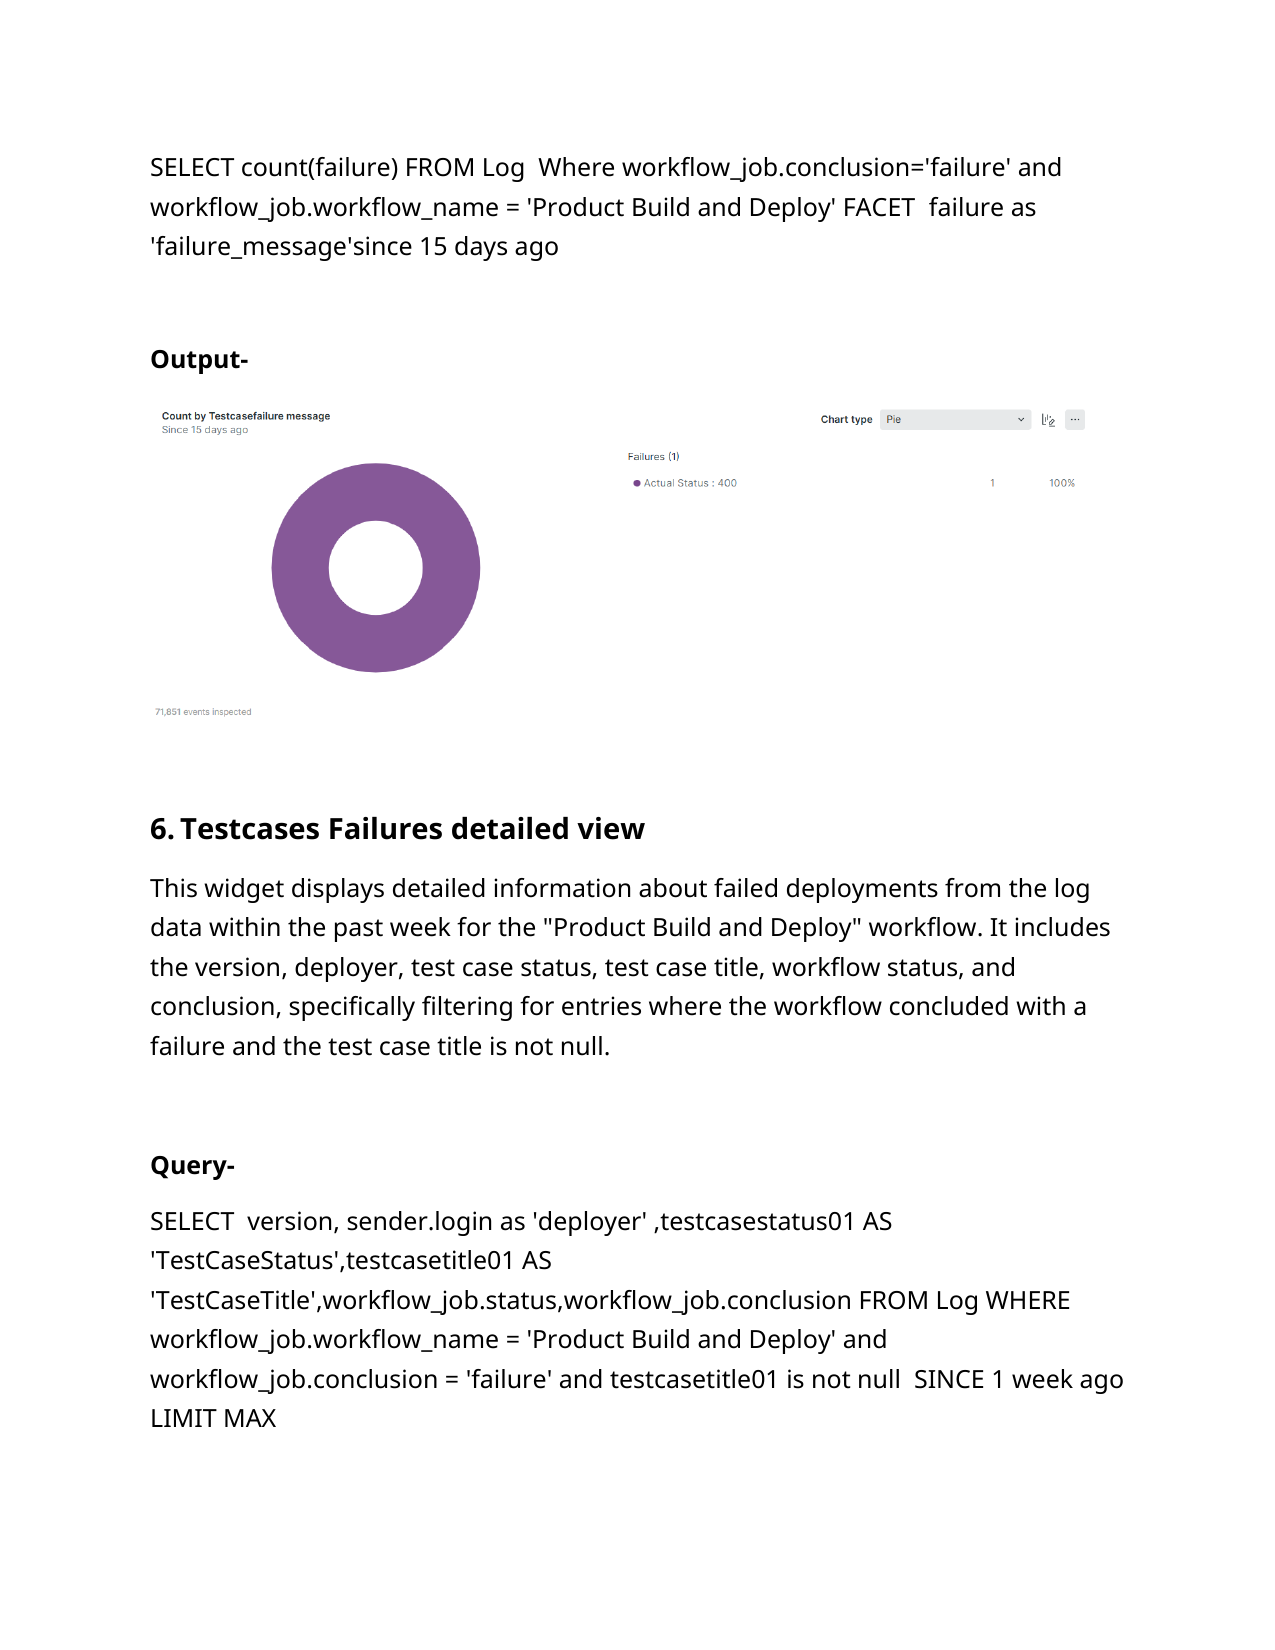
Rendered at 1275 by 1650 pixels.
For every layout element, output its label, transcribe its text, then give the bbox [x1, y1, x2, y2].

text This widget displays detailed information about failed deployments from the log data within the past week for the "Product Build and Deploy" workflow. It includes the version, deployer, test case status, test case title, workflow status, and conclusion, specifically filtering for entries where the workflow concluded with a failure and the test case title is not null. [150, 871, 1125, 1063]
picture [150, 397, 1091, 724]
text Output- [150, 341, 1125, 375]
text Query- [150, 1147, 1125, 1181]
text SELECT version, sender.login as 'deployer' ,testcasestatus01 AS 'TestCaseStatus',testcasetitle01 AS 'TestCaseTitle',workflow_job.status,workflow_job.conclusion FROM Log WHERE workflow_job.workflow_name = 'Product Build and Deploy' and workflow_job.conclusion = 'failure' and testcasetitle01 is not null SINCE 1 week ago LIMIT MAX [150, 1203, 1125, 1435]
text 6. Testcases Failures detailed view [150, 808, 1125, 848]
text SELECT count(failure) FROM Log Where workflow_job.conclusion='failure' and workflow_job.workflow_name = 'Product Build and Deploy' FACET failure as 'failure_message'since 15 days ago [150, 150, 1125, 263]
